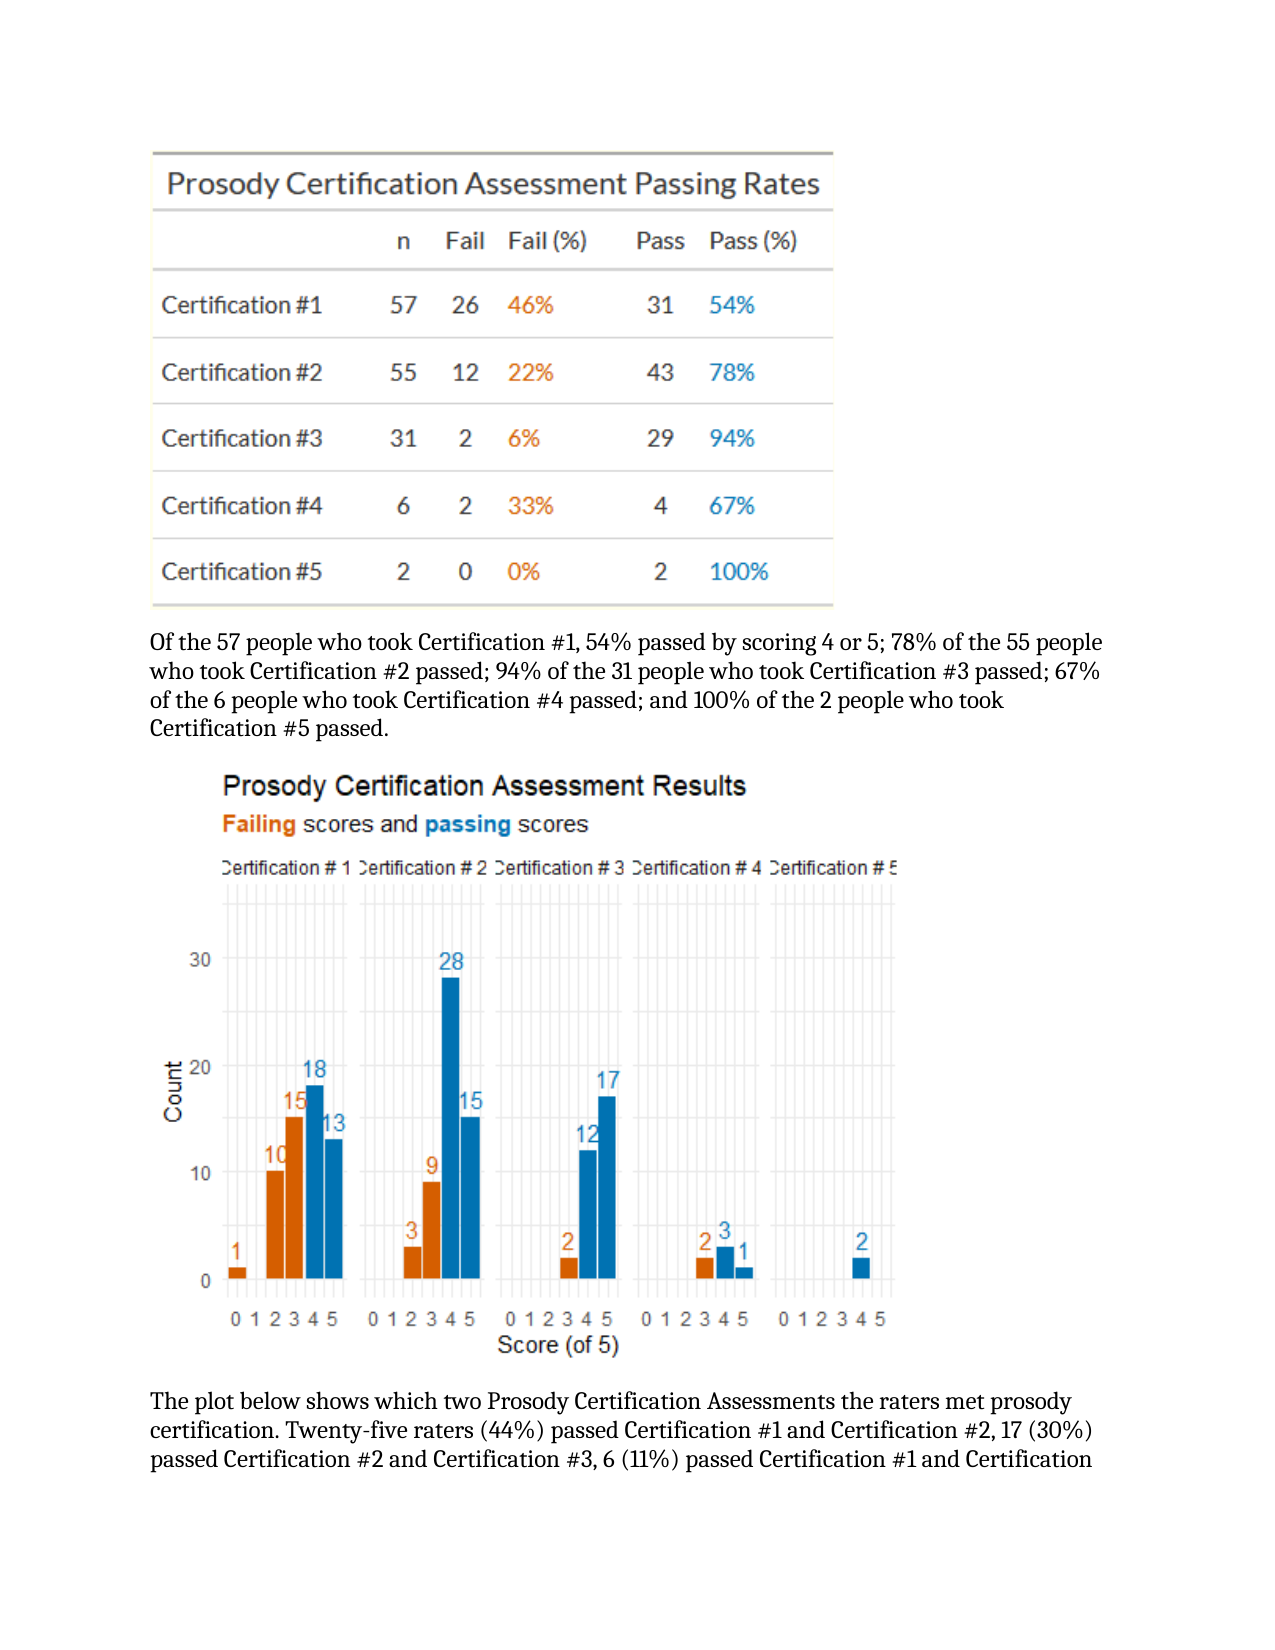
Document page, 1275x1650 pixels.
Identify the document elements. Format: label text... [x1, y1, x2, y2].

text Of the 57 people who took Certification #1, 54% passed by scoring 4 or 5; 78% of the 55 people who took Certification #2 passed; 94% of the 31 people who took Certification #3 passed; 67% of the 6 people who took Certification #4 passed; and 100% of the 2 people who took Certification #5 passed. [150, 628, 1125, 743]
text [150, 1387, 1125, 1473]
picture [150, 761, 908, 1369]
picture [150, 150, 835, 610]
